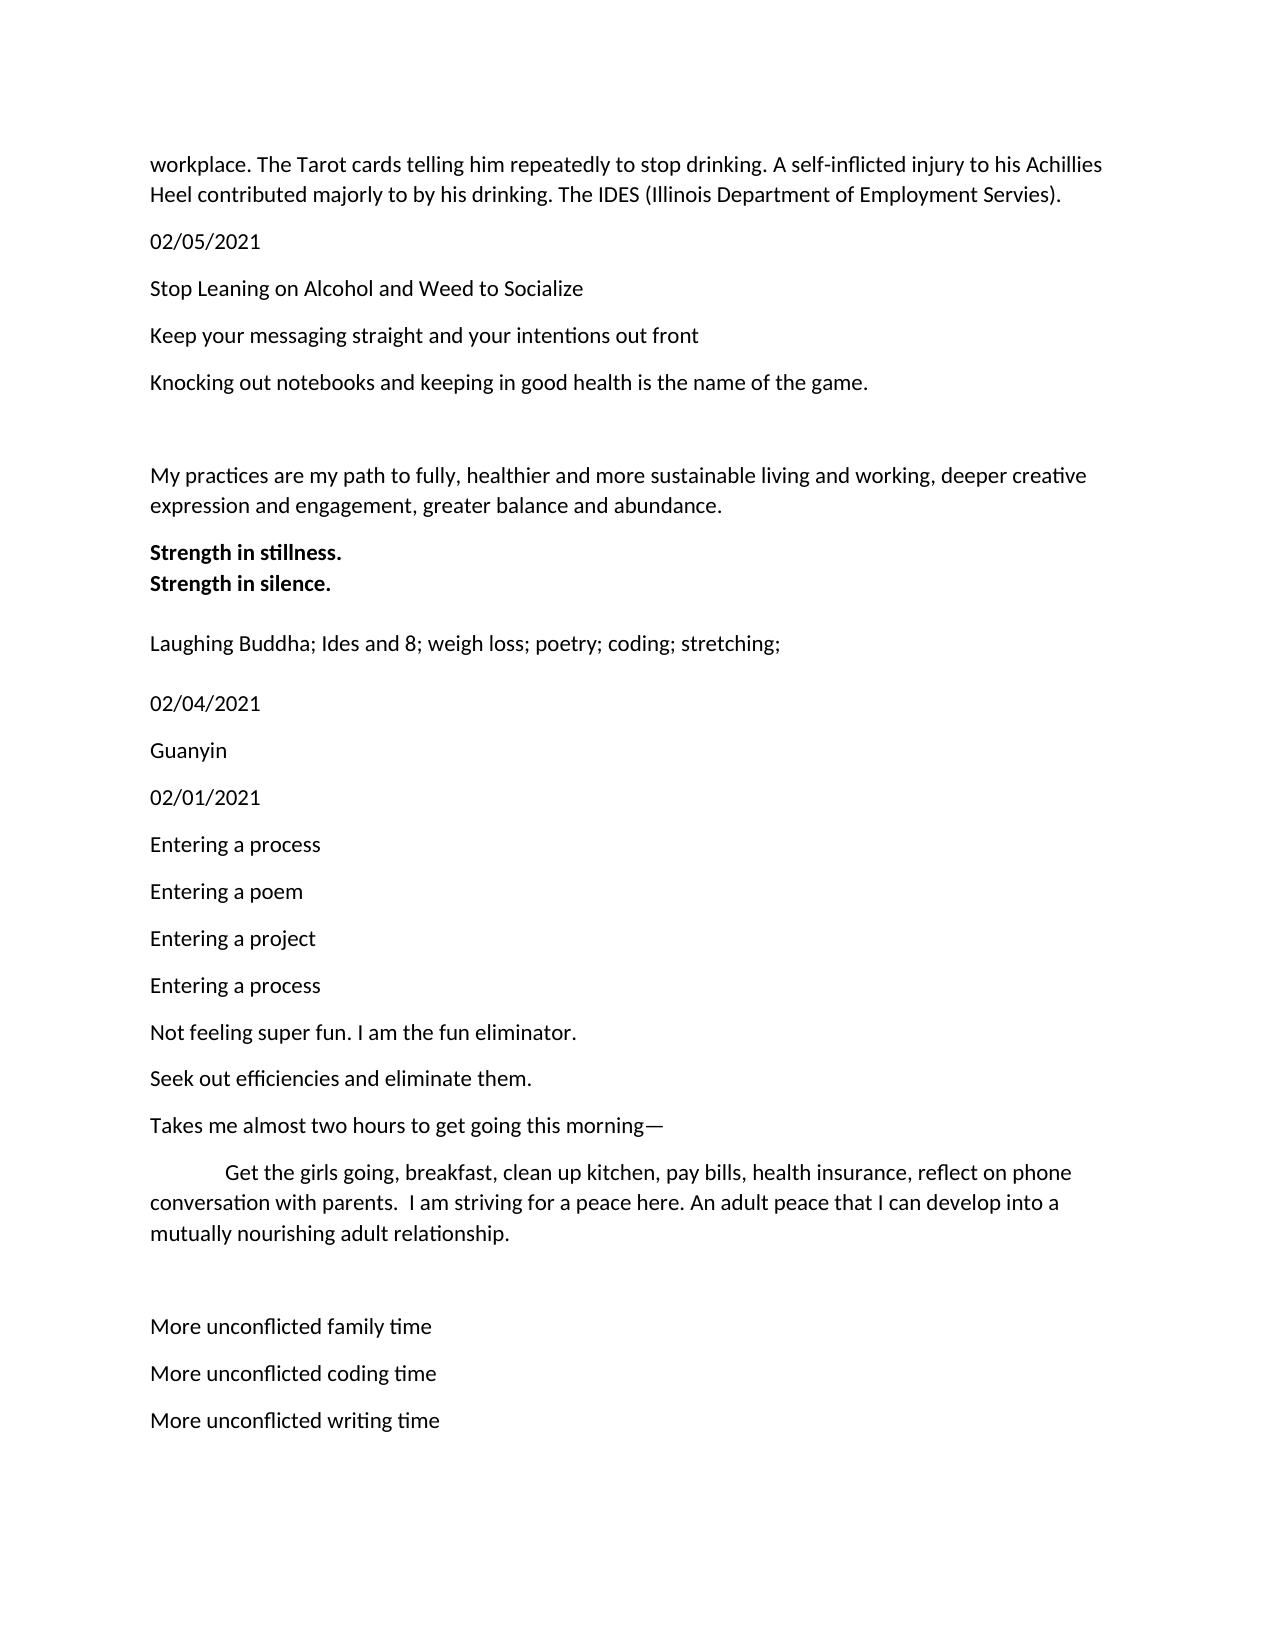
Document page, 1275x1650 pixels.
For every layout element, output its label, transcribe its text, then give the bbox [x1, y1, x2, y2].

text Keep your messaging straight and your intentions out front [150, 321, 1125, 349]
text More unconflicted coding time [150, 1359, 1125, 1387]
text More unconflicted writing time [150, 1406, 1125, 1434]
text Get the girls going, breakfast, clean up kitchen, pay bills, health insurance, reflect on phone conversation with parents. I am striving for a peace here. An adult peace that I can develop into a mutually nourishing adult relationship. [150, 1158, 1125, 1247]
text Entering a poem [150, 877, 1125, 905]
text Laughing Buddha; Ides and 8; weigh loss; poetry; coding; stretching; [150, 629, 1125, 657]
text Guanyin [150, 736, 1125, 764]
text Entering a process [150, 971, 1125, 999]
text Takes me almost two hours to get going this morning— [150, 1111, 1125, 1139]
text Seek out efficiencies and eliminate them. [150, 1064, 1125, 1093]
text 02/05/2021 [150, 227, 1125, 255]
text Stop Leaning on Alcohol and Weed to Socialize [150, 274, 1125, 302]
text My practices are my path to fully, healthier and more sustainable living and working, deeper creative expression and engagement, greater balance and abundance. [150, 461, 1125, 520]
text Entering a project [150, 924, 1125, 952]
text More unconflicted family time [150, 1312, 1125, 1341]
text 02/01/2021 [150, 783, 1125, 811]
text Not feeling super fun. I am the fun eliminator. [150, 1018, 1125, 1046]
text Entering a process [150, 830, 1125, 858]
text 02/04/2021 [150, 689, 1125, 718]
text Strength in stillness. [150, 538, 1125, 567]
text Knocking out notebooks and keeping in good health is the name of the game. [150, 368, 1125, 396]
text Strength in silence. [150, 569, 1125, 597]
